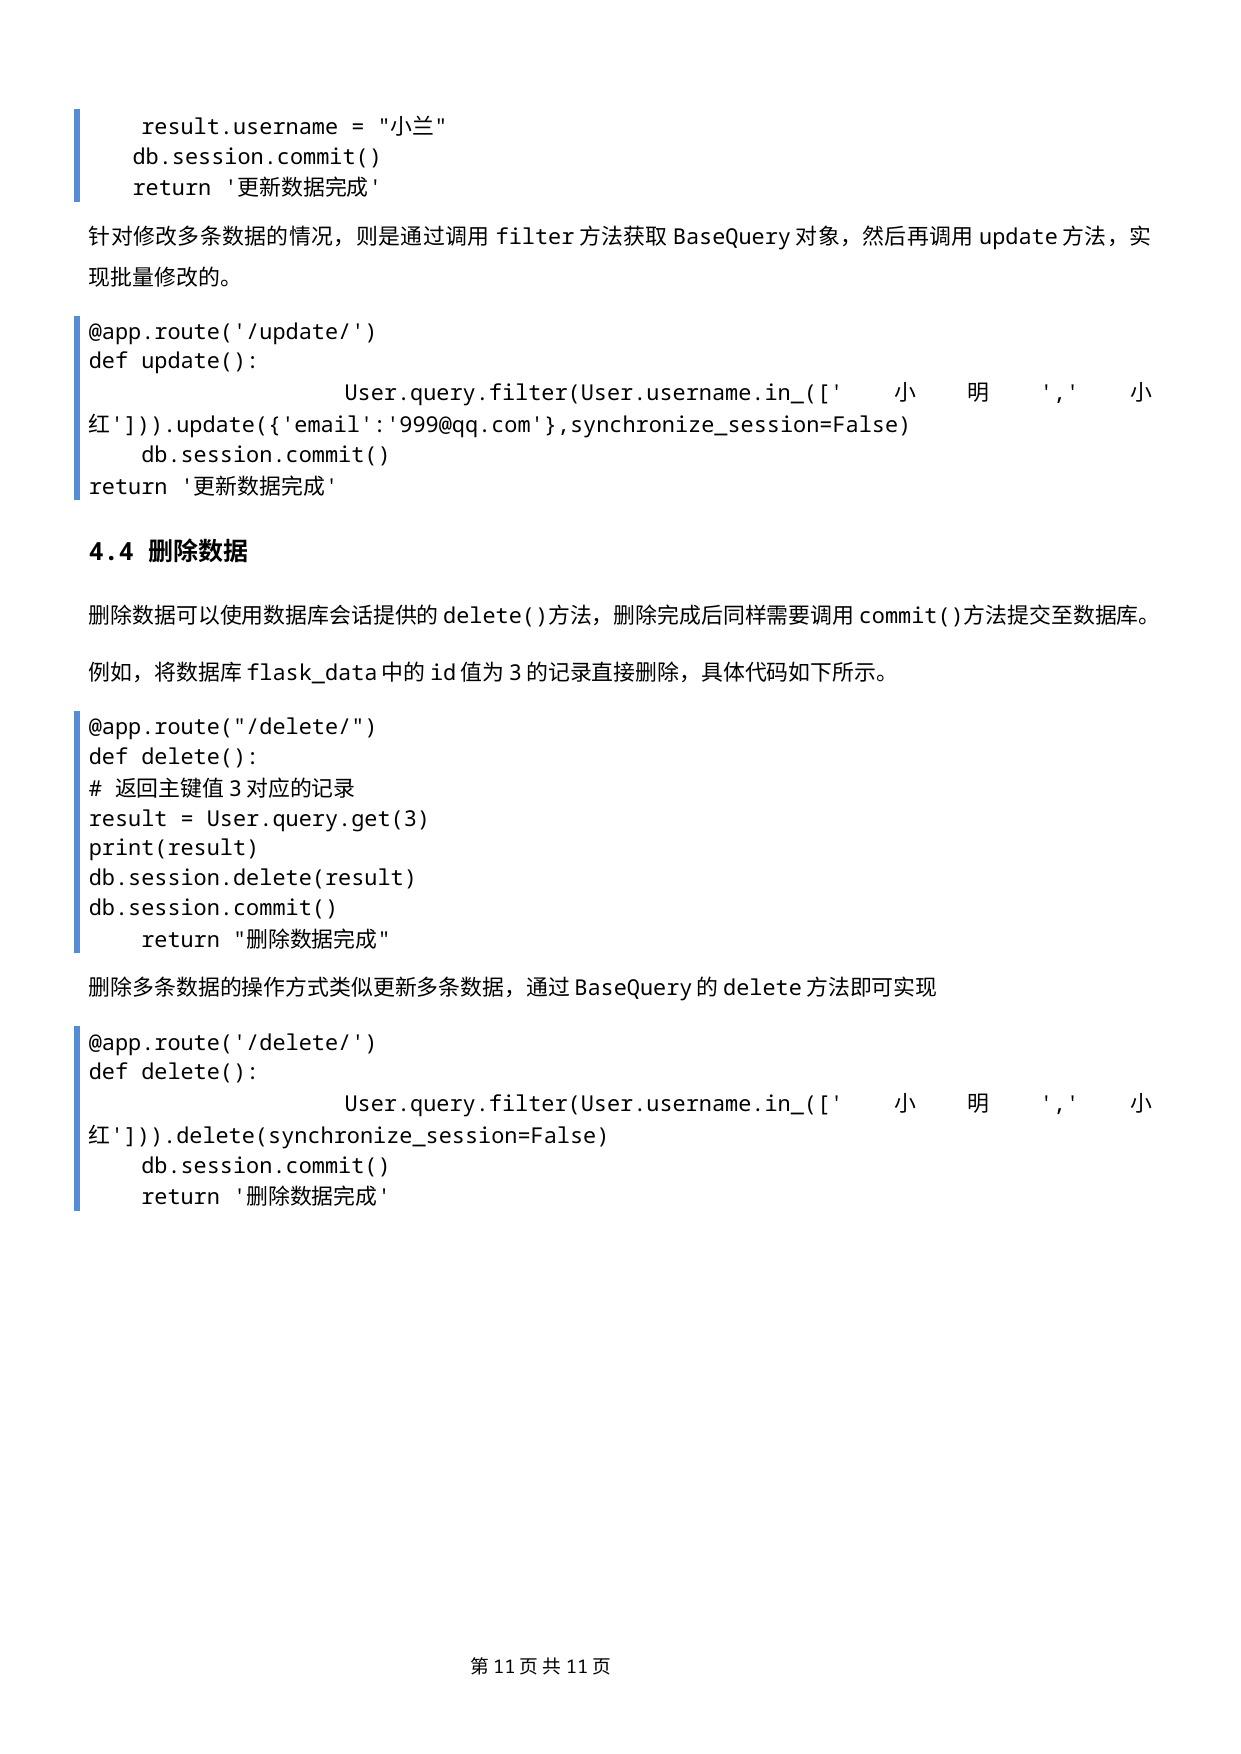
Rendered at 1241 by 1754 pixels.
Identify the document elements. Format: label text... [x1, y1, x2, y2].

text 删除数据可以使用数据库会话提供的delete()方法，删除完成后同样需要调用commit()方法提交至数据库。 [88, 598, 1152, 630]
text def update(): [88, 346, 1152, 375]
text return "删除数据完成" [88, 922, 1152, 953]
text db.session.commit() [88, 141, 1152, 170]
text return '删除数据完成' [88, 1179, 1152, 1211]
text def delete(): [88, 741, 1152, 771]
text db.session.commit() [88, 439, 1152, 469]
text result = User.query.get(3) [88, 803, 1152, 832]
text db.session.commit() [88, 1149, 1152, 1179]
text return '更新数据完成' [88, 469, 1152, 500]
text return '更新数据完成' [88, 170, 1152, 202]
text def delete(): [88, 1056, 1152, 1086]
text @app.route("/delete/") [80, 711, 1152, 741]
text 删除多条数据的操作方式类似更新多条数据，通过BaseQuery的delete方法即可实现 [88, 970, 1152, 1002]
text User.query.filter(User.username.in_(['小明','小红'])).update({'email':'999@qq.com'},synchronize_session=False) [88, 375, 1152, 439]
text db.session.delete(result) [88, 862, 1152, 892]
text 针对修改多条数据的情况，则是通过调用filter方法获取BaseQuery对象，然后再调用update方法，实现批量修改的。 [88, 218, 1152, 292]
subtitle 4.4 删除数据 [88, 517, 1152, 582]
text result.username = "小兰" [88, 109, 1152, 141]
text db.session.commit() [88, 892, 1152, 922]
text print(result) [88, 832, 1152, 862]
text # 返回主键值3对应的记录 [88, 771, 1152, 803]
text 例如，将数据库flask_data中的id值为3的记录直接删除，具体代码如下所示。 [88, 654, 1152, 687]
text @app.route('/update/') [80, 316, 1152, 346]
text User.query.filter(User.username.in_(['小明','小红'])).delete(synchronize_session=False) [88, 1086, 1152, 1149]
text @app.route('/delete/') [80, 1026, 1152, 1056]
